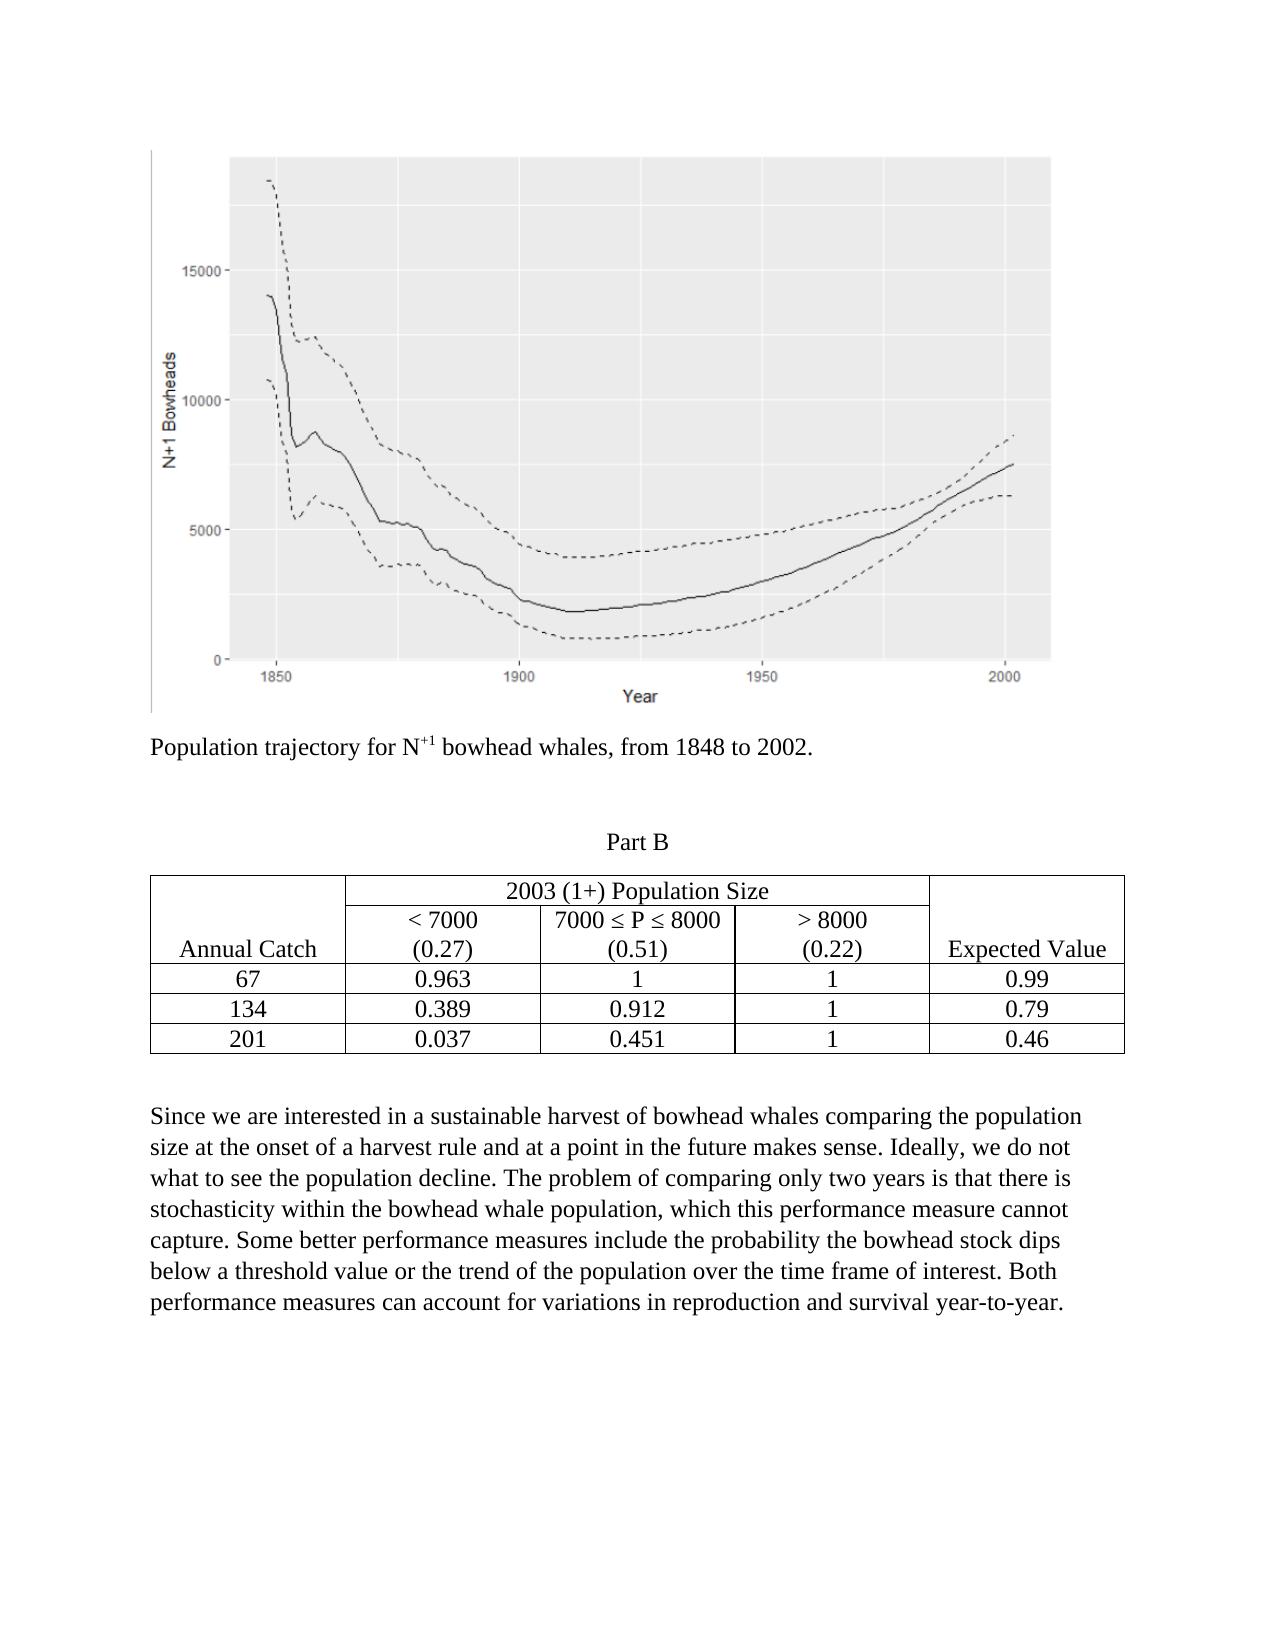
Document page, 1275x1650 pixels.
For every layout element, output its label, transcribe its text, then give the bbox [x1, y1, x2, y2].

table_cell 1 [541, 964, 734, 993]
text Part B [150, 827, 1125, 856]
table_cell > 8000 (0.22) [736, 906, 929, 963]
table_cell 0.037 [346, 1024, 540, 1052]
table_cell 134 [151, 994, 345, 1023]
table_header 2003 (1+) Population Size [346, 876, 929, 904]
table_cell 1 [736, 1024, 929, 1052]
table_cell < 7000 (0.27) [346, 906, 540, 963]
text Population trajectory for N+1 bowhead whales, from 1848 to 2002. [150, 732, 1125, 760]
table_cell 1 [736, 964, 929, 993]
table_cell 0.99 [930, 964, 1124, 993]
table_cell 201 [151, 1024, 345, 1052]
table_cell 1 [736, 994, 929, 1023]
picture [150, 150, 1057, 713]
table_cell 0.79 [930, 994, 1124, 1023]
table_cell 0.963 [346, 964, 540, 993]
table_cell 0.451 [541, 1024, 734, 1052]
table_header Expected Value [930, 876, 1124, 963]
table_cell 0.389 [346, 994, 540, 1023]
table_cell 7000 ≤ P ≤ 8000 (0.51) [541, 906, 734, 963]
table_cell 0.912 [541, 994, 734, 1023]
table_cell 0.46 [930, 1024, 1124, 1052]
table_cell 67 [151, 964, 345, 993]
table_header Annual Catch [151, 876, 345, 963]
text Since we are interested in a sustainable harvest of bowhead whales comparing the population size at the onset of a harvest rule and at a point in the future makes sense. Ideally, we do not what to see the population decline. The problem of comparing only two years is that there is stochasticity within the bowhead whale population, which this performance measure cannot capture. Some better performance measures include the probability the bowhead stock dips below a threshold value or the trend of the population over the time frame of interest. Both performance measures can account for variations in reproduction and survival year-to-year. [150, 1101, 1125, 1316]
